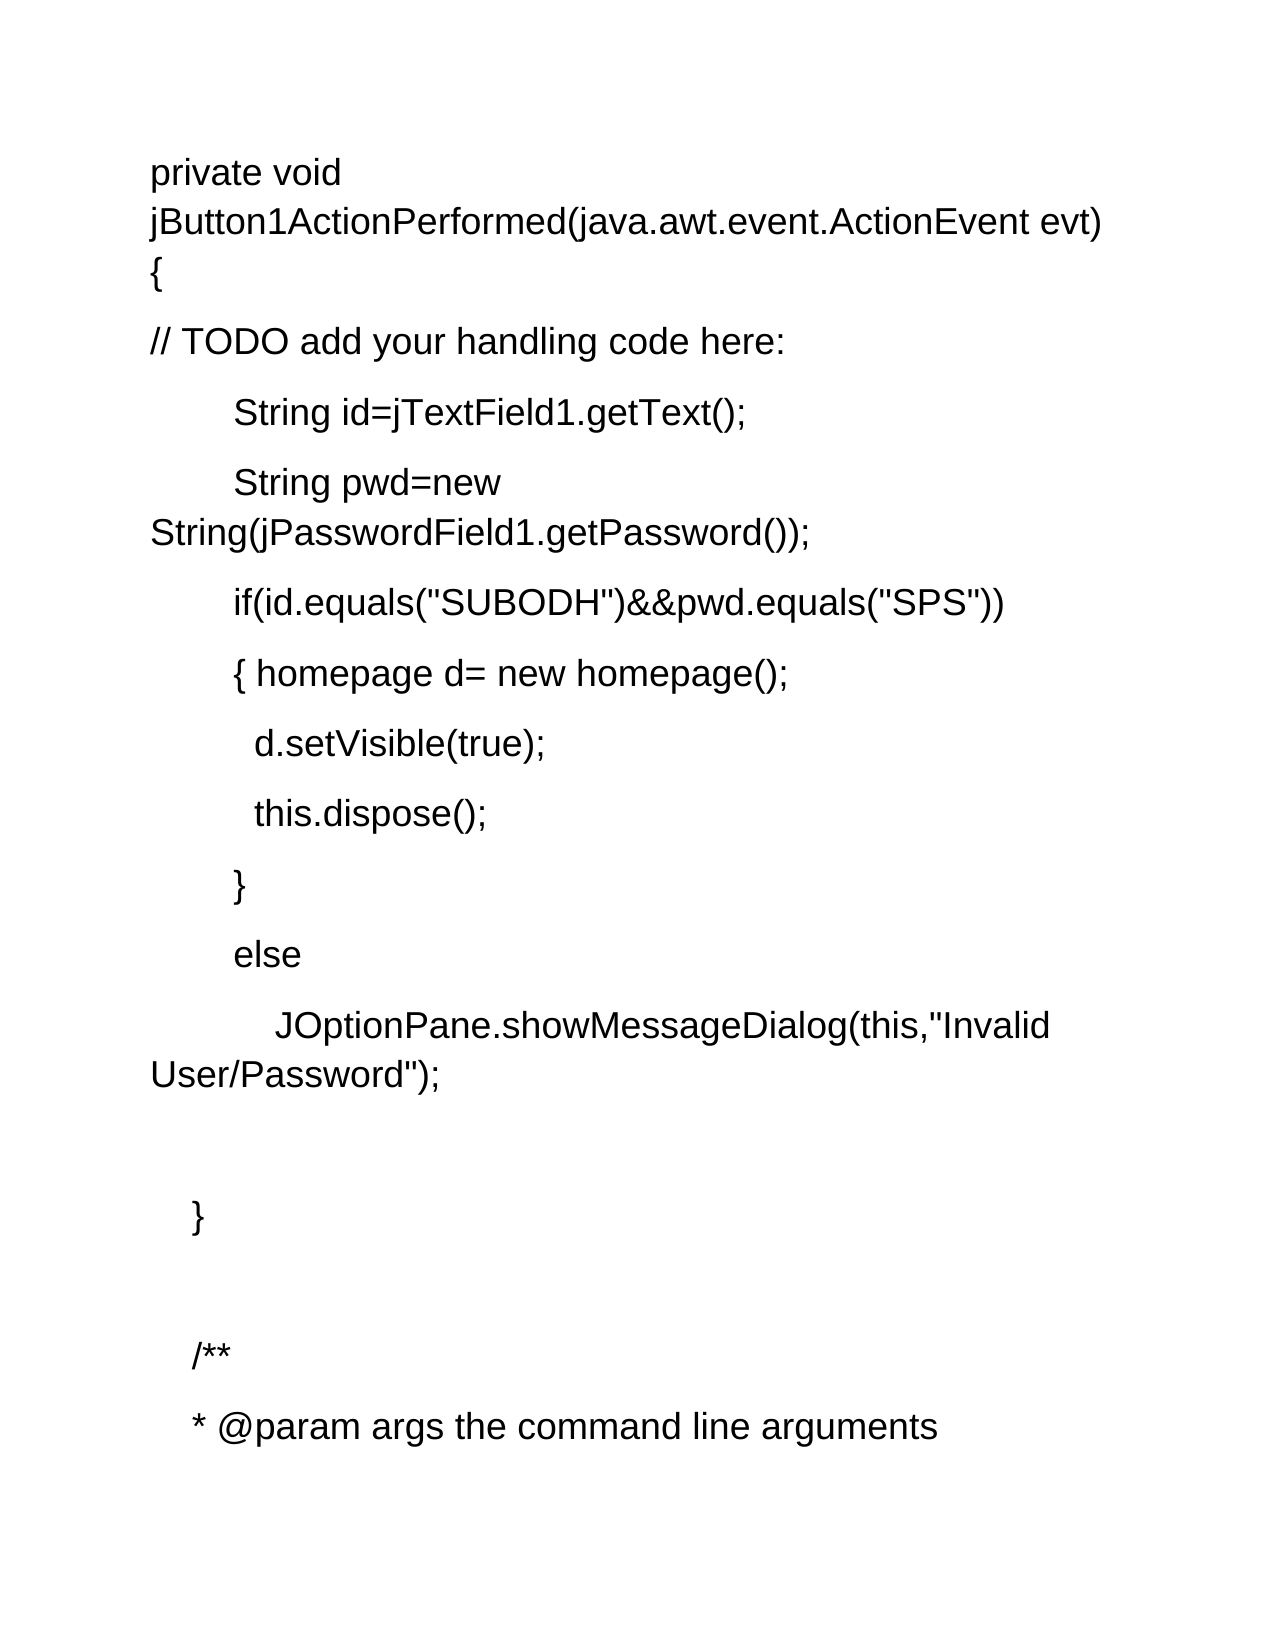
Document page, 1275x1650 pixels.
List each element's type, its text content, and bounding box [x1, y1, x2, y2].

text String id=jTextField1.getText(); [150, 390, 1125, 433]
text if(id.equals("SUBODH")&&pwd.equals("SPS")) [150, 580, 1125, 623]
text String pwd=new String(jPasswordField1.getPassword()); [150, 460, 1125, 553]
text d.setVisible(true); [150, 721, 1125, 764]
text } [150, 1193, 1125, 1236]
text /** [150, 1334, 1125, 1377]
text * @param args the command line arguments [150, 1404, 1125, 1448]
text // TODO add your handling code here: [150, 319, 1125, 363]
text private void jButton1ActionPerformed(java.awt.event.ActionEvent evt) { [150, 150, 1125, 292]
text this.dispose(); [150, 792, 1125, 835]
text { homepage d= new homepage(); [150, 651, 1125, 694]
text else [150, 932, 1125, 976]
text } [150, 862, 1125, 905]
text JOptionPane.showMessageDialog(this,"Invalid User/Password"); [150, 1003, 1125, 1096]
